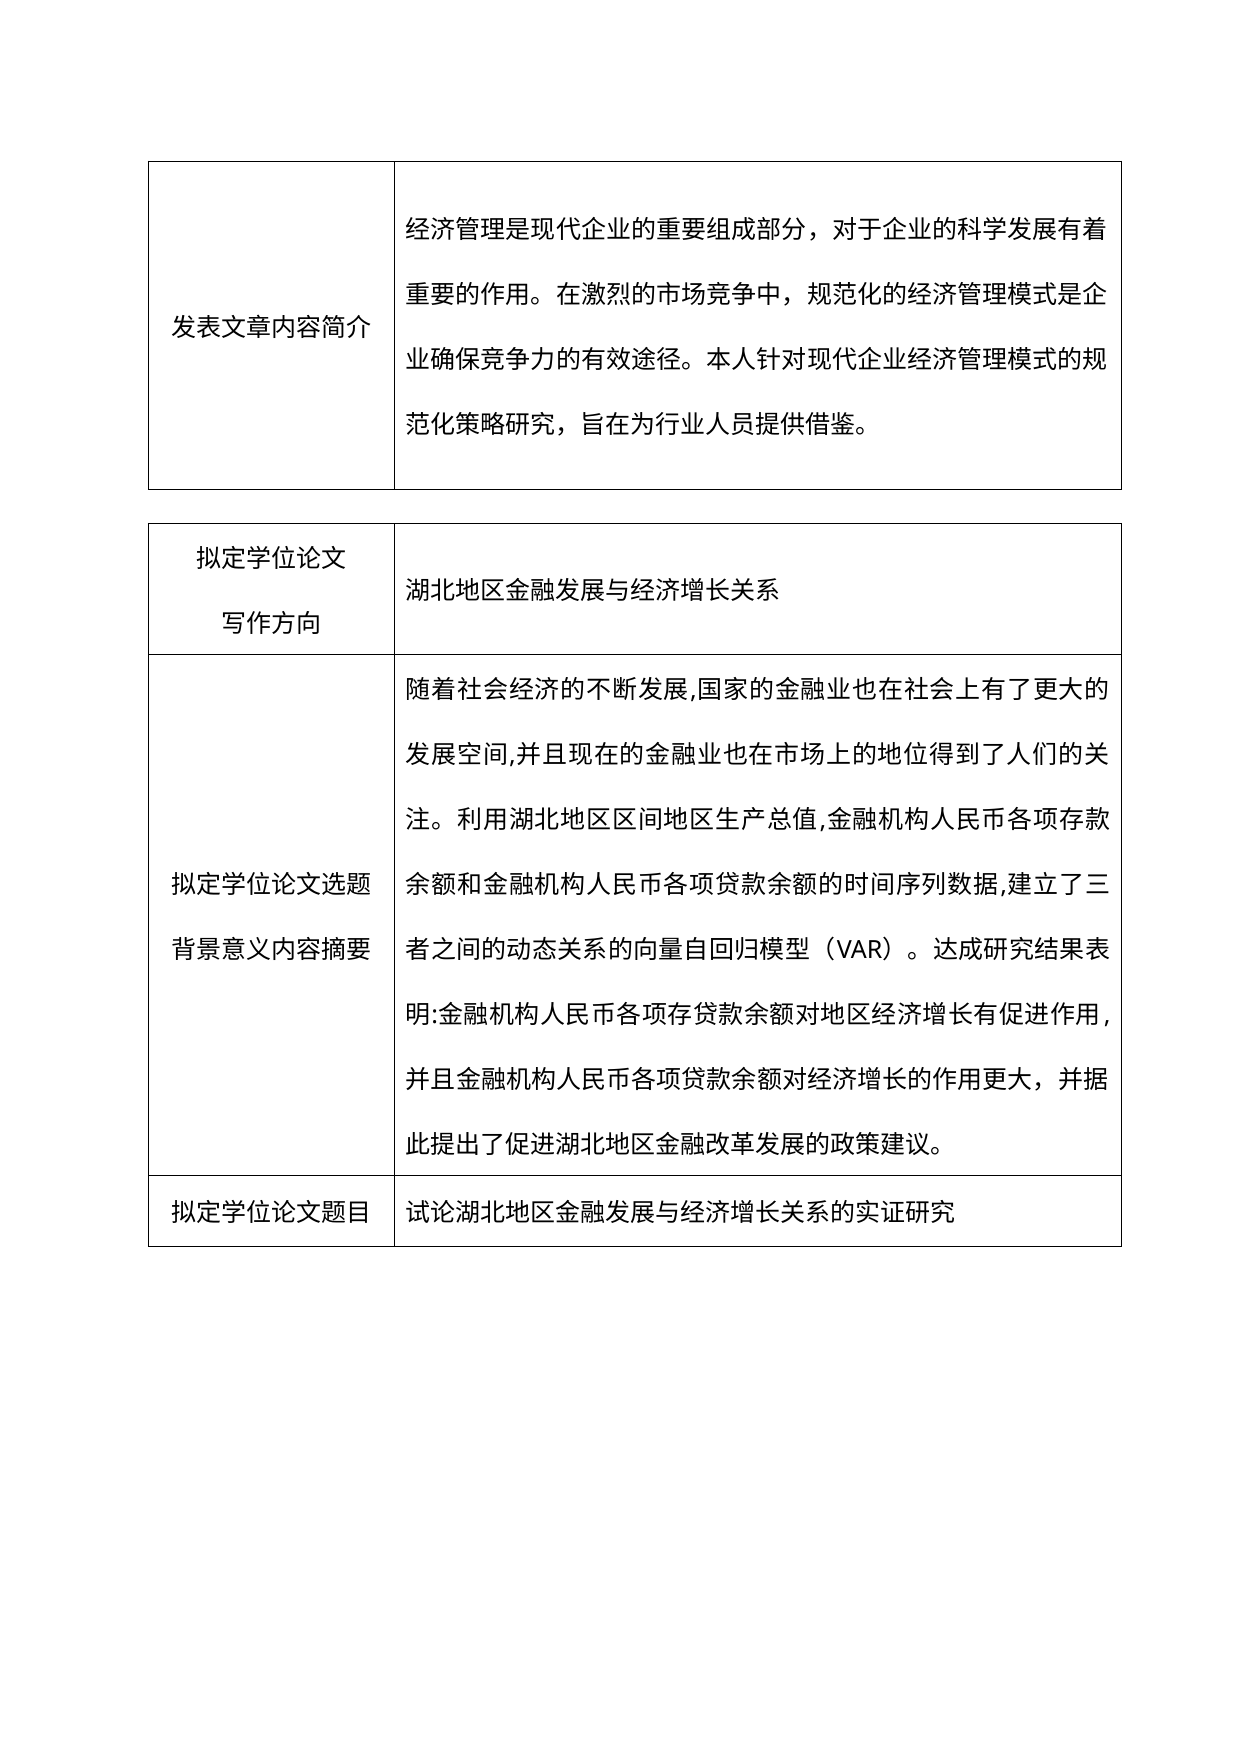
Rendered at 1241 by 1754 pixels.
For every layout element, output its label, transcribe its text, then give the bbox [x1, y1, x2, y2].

table_cell 拟定学位论文题目 [149, 1176, 394, 1246]
table_header 湖北地区金融发展与经济增长关系 [395, 524, 1121, 654]
table_cell 拟定学位论文选题背景意义内容摘要 [149, 655, 394, 1175]
table_cell 经济管理是现代企业的重要组成部分，对于企业的科学发展有着重要的作用。在激烈的市场竞争中，规范化的经济管理模式是企业确保竞争力的有效途径。本人针对现代企业经济管理模式的规范化策略研究，旨在为行业人员提供借鉴。 [395, 162, 1121, 489]
table_header 拟定学位论文 写作方向 [149, 524, 394, 654]
table_cell 随着社会经济的不断发展,国家的金融业也在社会上有了更大的发展空间,并且现在的金融业也在市场上的地位得到了人们的关注。利用湖北地区区间地区生产总值,金融机构人民币各项存款余额和金融机构人民币各项贷款余额的时间序列数据,建立了三者之间的动态关系的向量自回归模型（VAR）。达成研究结果表明:金融机构人民币各项存贷款余额对地区经济增长有促进作用,并且金融机构人民币各项贷款余额对经济增长的作用更大，并据此提出了促进湖北地区金融改革发展的政策建议。 [395, 655, 1121, 1175]
table_cell 试论湖北地区金融发展与经济增长关系的实证研究 [395, 1176, 1121, 1246]
table_cell 发表文章内容简介 [149, 162, 394, 489]
